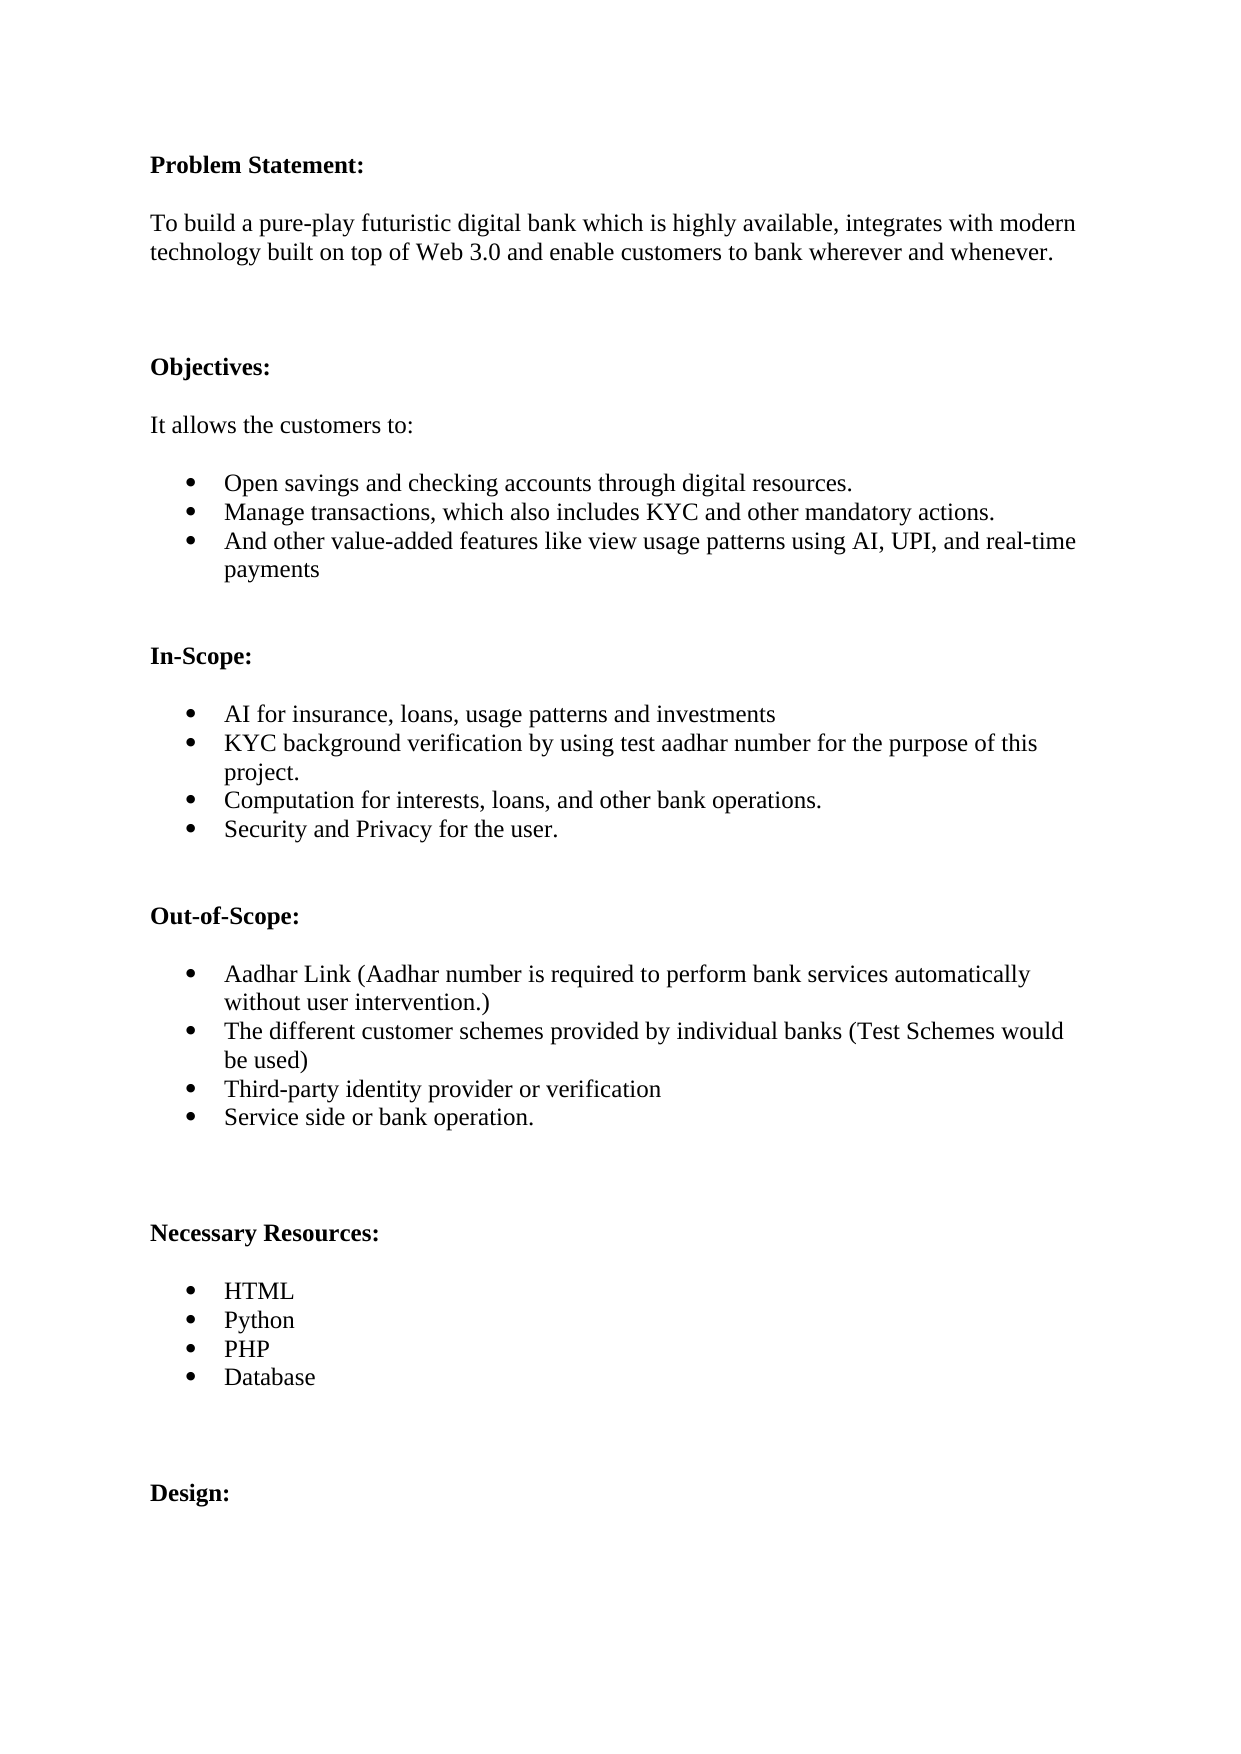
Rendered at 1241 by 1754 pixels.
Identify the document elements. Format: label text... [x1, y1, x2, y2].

list Third-party identity provider or verification [186, 1074, 1090, 1102]
list Service side or bank operation. [186, 1102, 1090, 1131]
text Problem Statement: [150, 150, 1090, 179]
list HTML [186, 1276, 1090, 1305]
text Objectives: [150, 352, 1090, 381]
text In-Scope: [150, 641, 1090, 670]
list Computation for interests, loans, and other bank operations. [186, 785, 1090, 814]
list The different customer schemes provided by individual banks (Test Schemes would be used) [186, 1016, 1090, 1074]
list Security and Privacy for the user. [186, 814, 1090, 843]
list Manage transactions, which also includes KYC and other mandatory actions. [186, 497, 1090, 526]
text Necessary Resources: [150, 1218, 1090, 1247]
list Database [186, 1362, 1090, 1391]
list AI for insurance, loans, usage patterns and investments [186, 699, 1090, 728]
list Python [186, 1305, 1090, 1334]
list Aadhar Link (Aadhar number is required to perform bank services automatically without user intervention.) [186, 959, 1090, 1016]
text Out-of-Scope: [150, 901, 1090, 929]
list And other value-added features like view usage patterns using AI, UPI, and real-time payments [186, 526, 1090, 583]
list KYC background verification by using test aadhar number for the purpose of this project. [186, 728, 1090, 785]
text Design: [150, 1478, 1090, 1507]
list Open savings and checking accounts through digital resources. [186, 468, 1090, 497]
text It allows the customers to: [150, 410, 1090, 439]
list PHP [186, 1334, 1090, 1362]
text To build a pure-play futuristic digital bank which is highly available, integrates with modern technology built on top of Web 3.0 and enable customers to bank wherever and whenever. [150, 208, 1090, 265]
